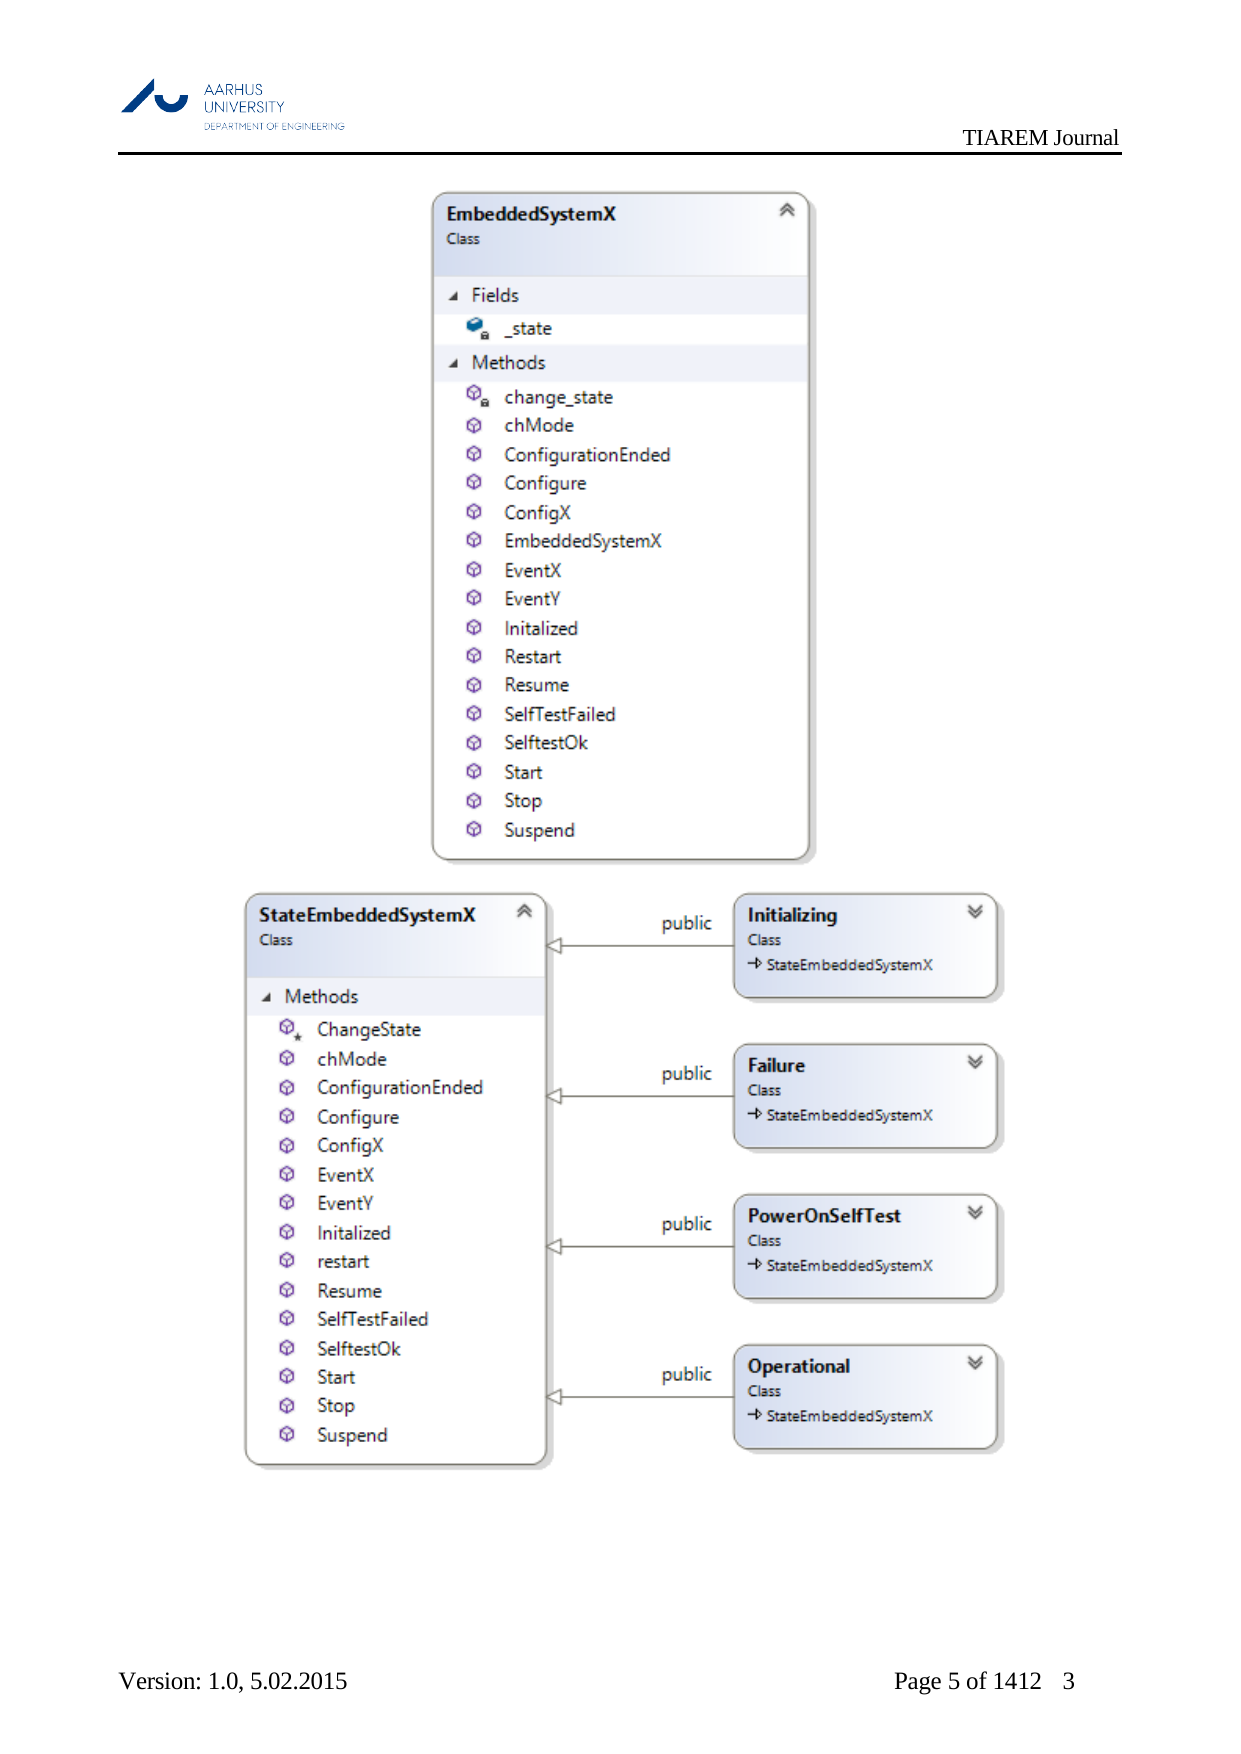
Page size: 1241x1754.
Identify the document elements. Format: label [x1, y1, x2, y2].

picture [230, 878, 1010, 1478]
picture [118, 77, 569, 146]
picture [417, 177, 823, 873]
